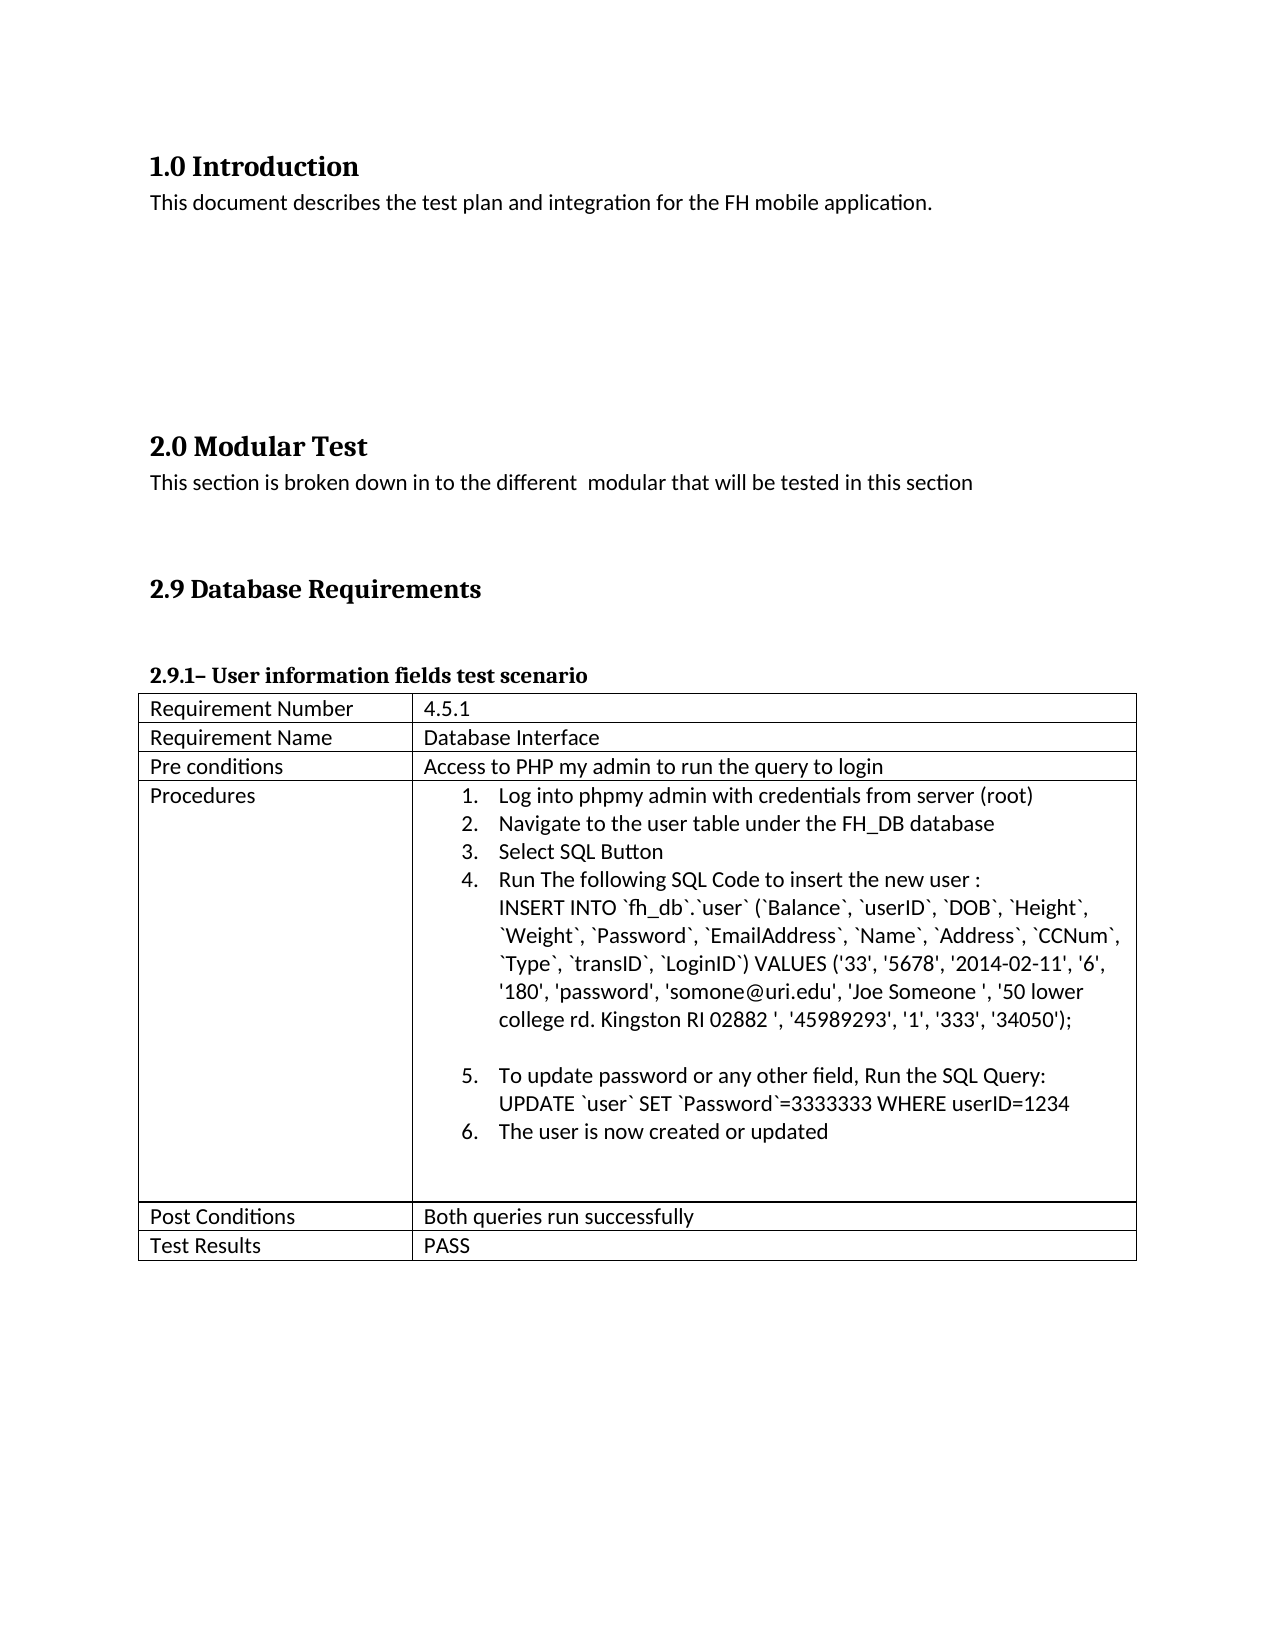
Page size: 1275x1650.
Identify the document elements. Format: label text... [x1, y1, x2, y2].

subtitle 2.9 Database Requirements [150, 574, 1125, 606]
table_cell Pre conditions [139, 752, 412, 780]
subtitle 1.0 Introduction [150, 150, 1125, 183]
table_cell Log into phpmy admin with credentials from server (root) Navigate to the user table under the FH_DB database Select SQL Button Run The following SQL Code to insert the new user : INSERT INTO `fh_db`.`user` (`Balance`, `userID`, `DOB`, `Height`, `Weight`, `Password`, `EmailAddress`, `Name`, `Address`, `CCNum`, `Type`, `transID`, `LoginID`) VALUES ('33', '5678', '2014-02-11', '6', '180', 'password', 'somone@uri.edu', 'Joe Someone ', '50 lower college rd. Kingston RI 02882 ', '45989293', '1', '333', '34050'); To update password or any other field, Run the SQL Query: UPDATE `user` SET `Password`=3333333 WHERE userID=1234 The user is now created or updated [413, 781, 1136, 1201]
table_header Requirement Number [139, 694, 412, 722]
table_cell Access to PHP my admin to run the query to login [413, 752, 1136, 780]
table_cell Procedures [139, 781, 412, 1201]
table_cell PASS [413, 1231, 1136, 1259]
table_cell Both queries run successfully [413, 1203, 1136, 1230]
subtitle 2.9.1– User information fields test scenario [150, 663, 1125, 689]
table_cell Database Interface [413, 723, 1136, 751]
table_header 4.5.1 [413, 694, 1136, 722]
table_cell Post Conditions [139, 1203, 412, 1230]
text This section is broken down in to the different modular that will be tested in this section [150, 468, 1125, 496]
subtitle 2.0 Modular Test [150, 430, 1125, 463]
text This document describes the test plan and integration for the FH mobile application. [150, 188, 1125, 217]
table_cell Test Results [139, 1231, 412, 1259]
table_cell Requirement Name [139, 723, 412, 751]
